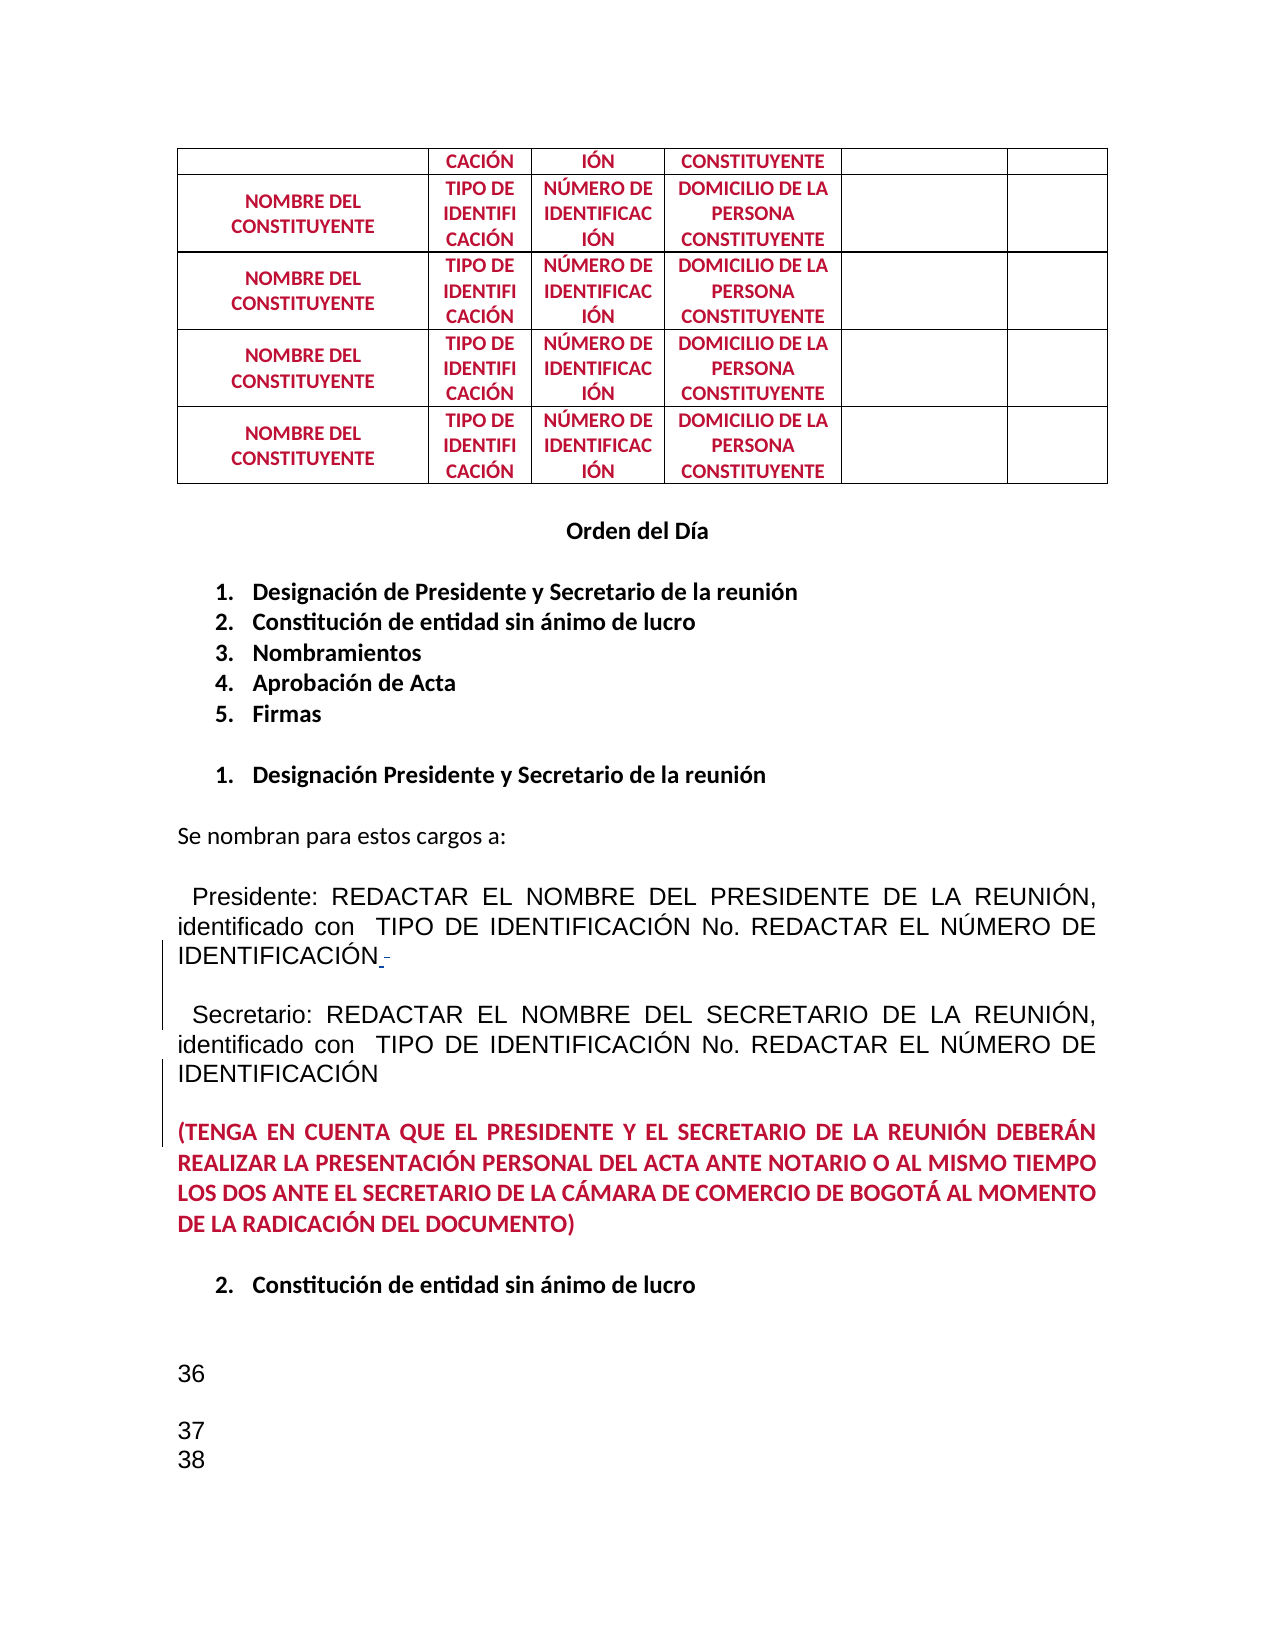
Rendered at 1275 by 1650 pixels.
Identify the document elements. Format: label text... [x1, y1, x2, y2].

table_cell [429, 149, 531, 174]
text (TENGA EN CUENTA QUE EL PRESIDENTE Y EL SECRETARIO DE LA REUNIÓN DEBERÁN REALIZAR LA PRESENTACIÓN PERSONAL DEL ACTA ANTE NOTARIO O AL MISMO TIEMPO LOS DOS ANTE EL SECRETARIO DE LA CÁMARA DE COMERCIO DE BOGOTÁ AL MOMENTO DE LA RADICACIÓN DEL DOCUMENTO) [177, 1116, 1098, 1238]
table_cell [842, 175, 1007, 251]
table_cell [1008, 330, 1107, 406]
table_cell [1008, 149, 1107, 174]
list Aprobación de Acta [215, 667, 1098, 698]
text Se nombran para estos cargos a: [177, 820, 1098, 851]
table_cell NÚMERO DE IDENTIFICACIÓN [532, 175, 664, 251]
list Designación de Presidente y Secretario de la reunión [215, 576, 1098, 606]
table_cell TIPO DE IDENTIFICACIÓN [429, 330, 531, 406]
table_cell NOMBRE DEL CONSTITUYENTE [178, 175, 428, 251]
table_cell TIPO DE IDENTIFICACIÓN [429, 253, 531, 329]
table_cell NÚMERO DE IDENTIFICACIÓN [532, 330, 664, 406]
table_cell NÚMERO DE IDENTIFICACIÓN [532, 407, 664, 483]
list Nombramientos [215, 637, 1098, 667]
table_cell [532, 149, 664, 174]
table_cell [1008, 175, 1107, 251]
table_cell DOMICILIO DE LA PERSONA CONSTITUYENTE [665, 253, 841, 329]
table_cell [842, 330, 1007, 406]
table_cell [665, 149, 841, 174]
table_cell TIPO DE IDENTIFICACIÓN [429, 407, 531, 483]
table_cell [178, 149, 428, 174]
table_cell NOMBRE DEL CONSTITUYENTE [178, 253, 428, 329]
table_cell [842, 149, 1007, 174]
table_cell [842, 407, 1007, 483]
text Orden del Día [177, 515, 1098, 545]
table_cell NÚMERO DE IDENTIFICACIÓN [532, 253, 664, 329]
list Firmas [215, 698, 1098, 728]
list Constitución de entidad sin ánimo de lucro [215, 606, 1098, 637]
table_cell [842, 253, 1007, 329]
table_cell DOMICILIO DE LA PERSONA CONSTITUYENTE [665, 175, 841, 251]
table_cell [1008, 253, 1107, 329]
table_cell TIPO DE IDENTIFICACIÓN [429, 175, 531, 251]
table_cell NOMBRE DEL CONSTITUYENTE [178, 330, 428, 406]
table_cell [1008, 407, 1107, 483]
table_cell DOMICILIO DE LA PERSONA CONSTITUYENTE [665, 407, 841, 483]
list Constitución de entidad sin ánimo de lucro [215, 1269, 1098, 1299]
table_cell NOMBRE DEL CONSTITUYENTE [178, 407, 428, 483]
list Designación Presidente y Secretario de la reunión. [215, 759, 1098, 789]
table_cell DOMICILIO DE LA PERSONA CONSTITUYENTE [665, 330, 841, 406]
